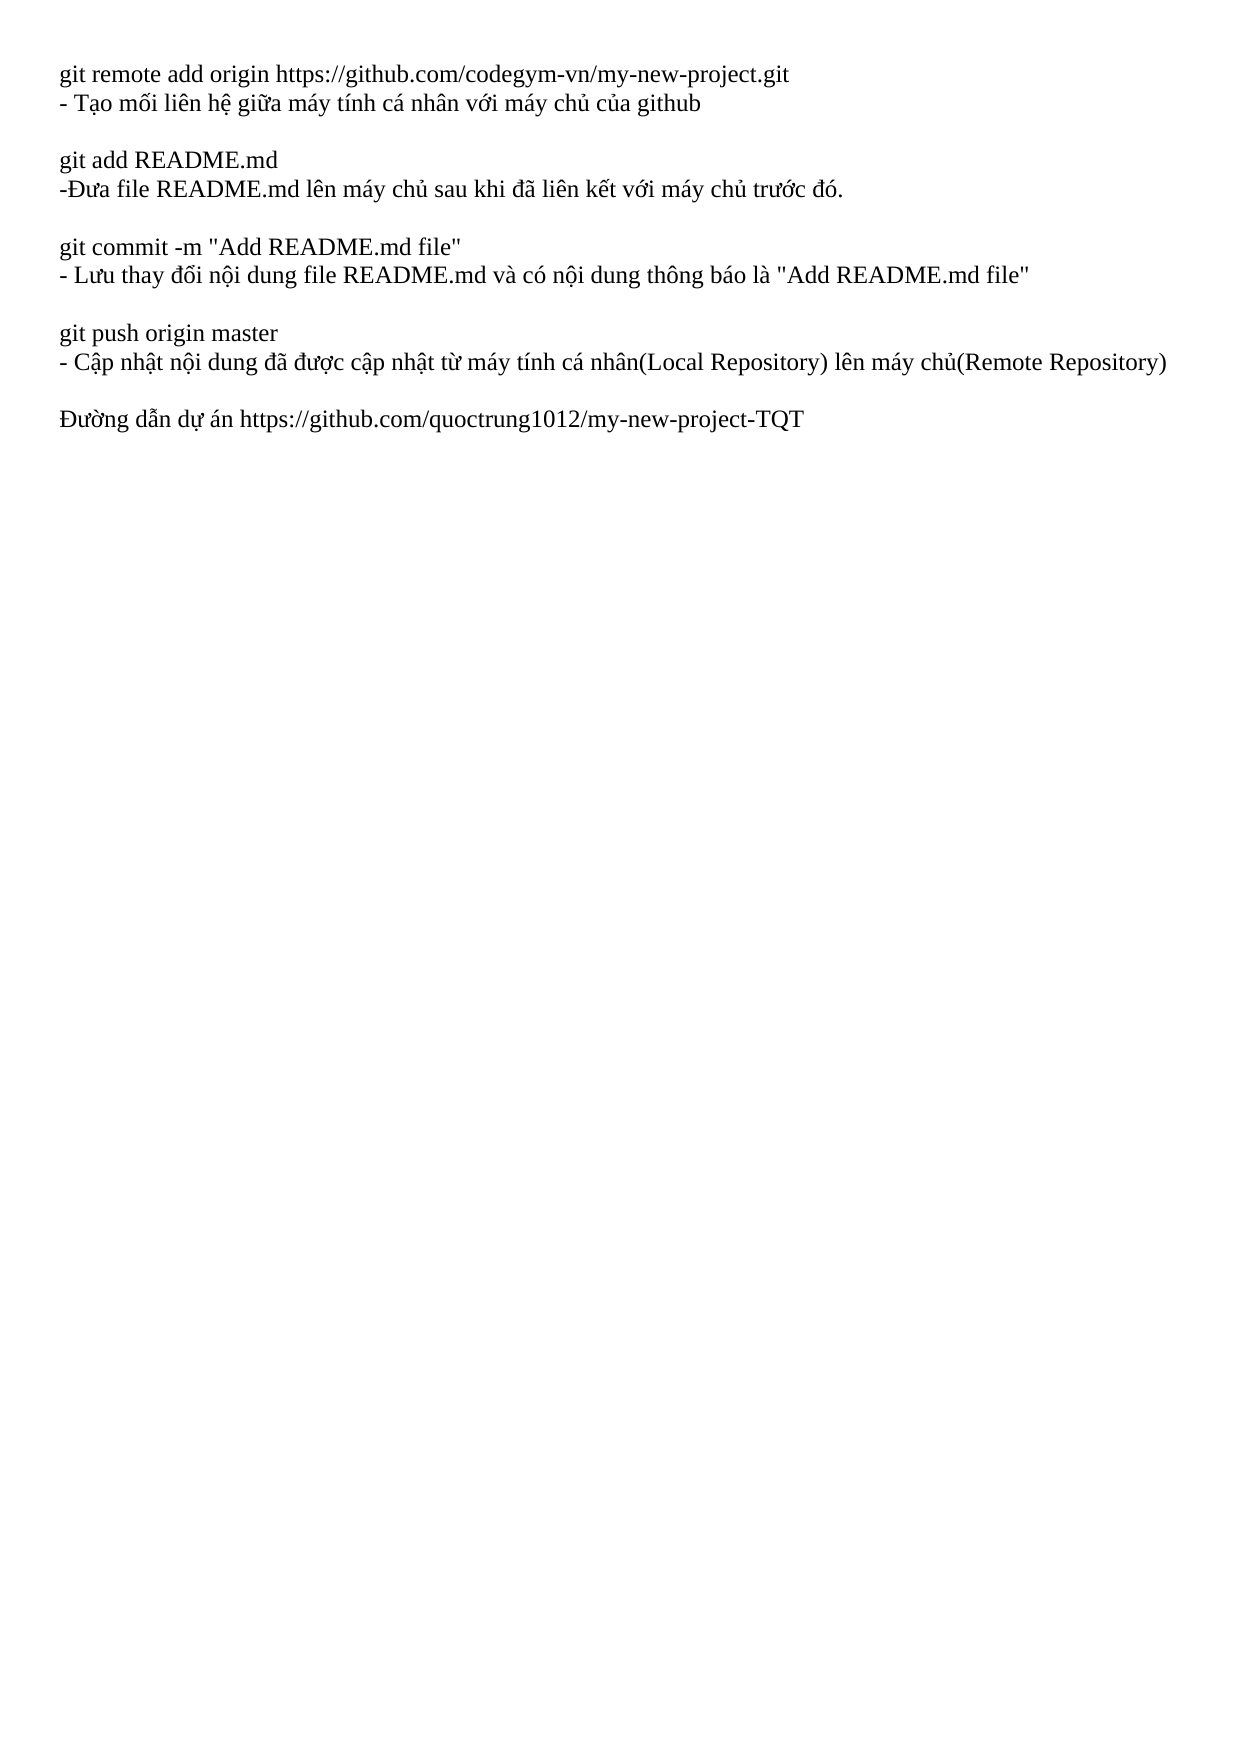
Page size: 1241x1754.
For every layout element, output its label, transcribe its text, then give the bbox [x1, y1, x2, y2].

text git commit -m "Add README.md file" [59, 232, 1181, 260]
text - Tạo mối liên hệ giữa máy tính cá nhân với máy chủ của github [59, 88, 1181, 117]
text - Lưu thay đổi nội dung file README.md và có nội dung thông báo là "Add README.md file" [59, 260, 1181, 289]
text -Đưa file README.md lên máy chủ sau khi đã liên kết với máy chủ trước đó. [59, 174, 1181, 203]
text git remote add origin https://github.com/codegym-vn/my-new-project.git [59, 59, 1181, 88]
text git push origin master [59, 318, 1181, 347]
text Đường dẫn dự án https://github.com/quoctrung1012/my-new-project-TQT [59, 404, 1181, 433]
text git add README.md [59, 145, 1181, 174]
text - Cập nhật nội dung đã được cập nhật từ máy tính cá nhân(Local Repository) lên máy chủ(Remote Repository) [59, 347, 1181, 375]
